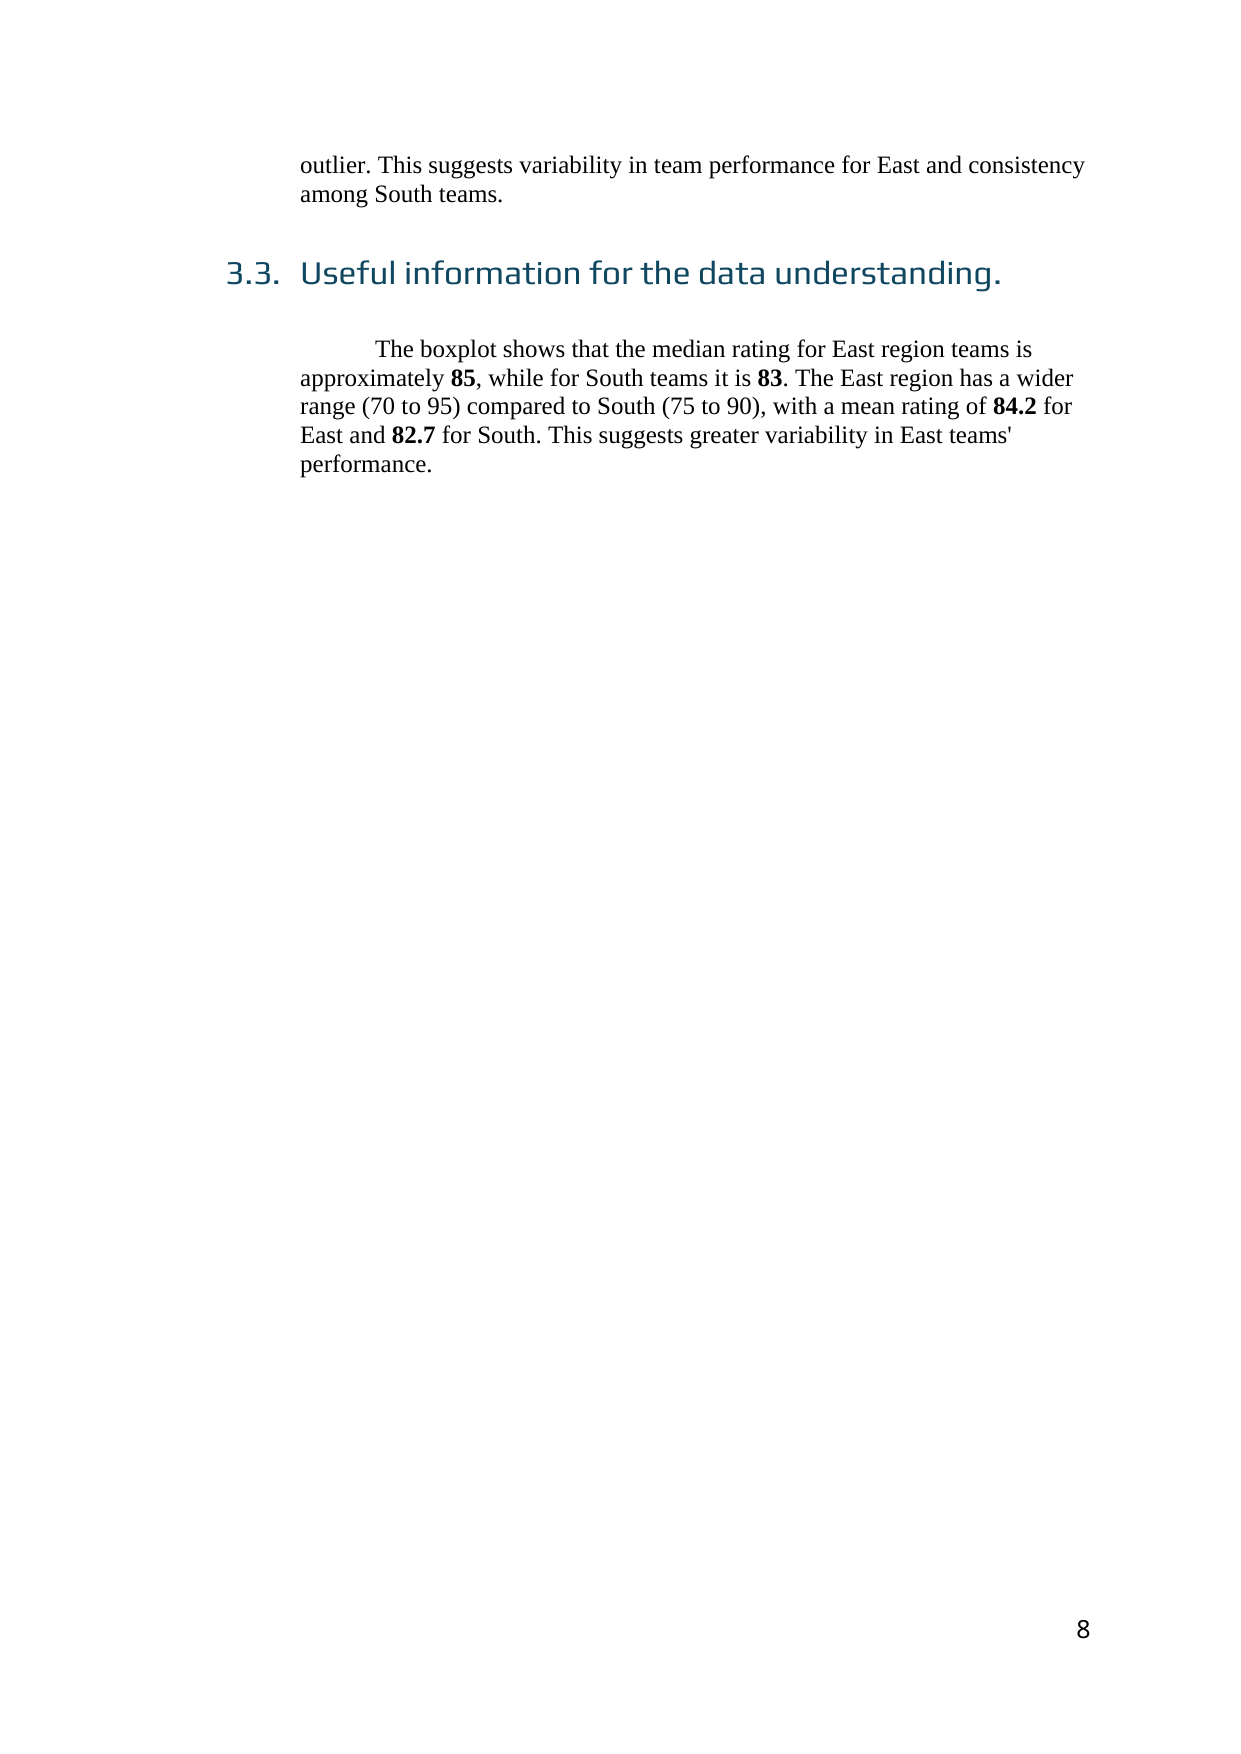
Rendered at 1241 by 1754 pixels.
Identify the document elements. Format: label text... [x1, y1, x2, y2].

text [300, 150, 1090, 207]
text The boxplot shows that the median rating for East region teams is approximately 85, while for South teams it is 83. The East region has a wider range (70 to 95) compared to South (75 to 90), with a mean rating of 84.2 for East and 82.7 for South. This suggests greater variability in East teams' performance. [300, 334, 1090, 478]
subtitle Useful information for the data understanding. [225, 253, 1090, 291]
